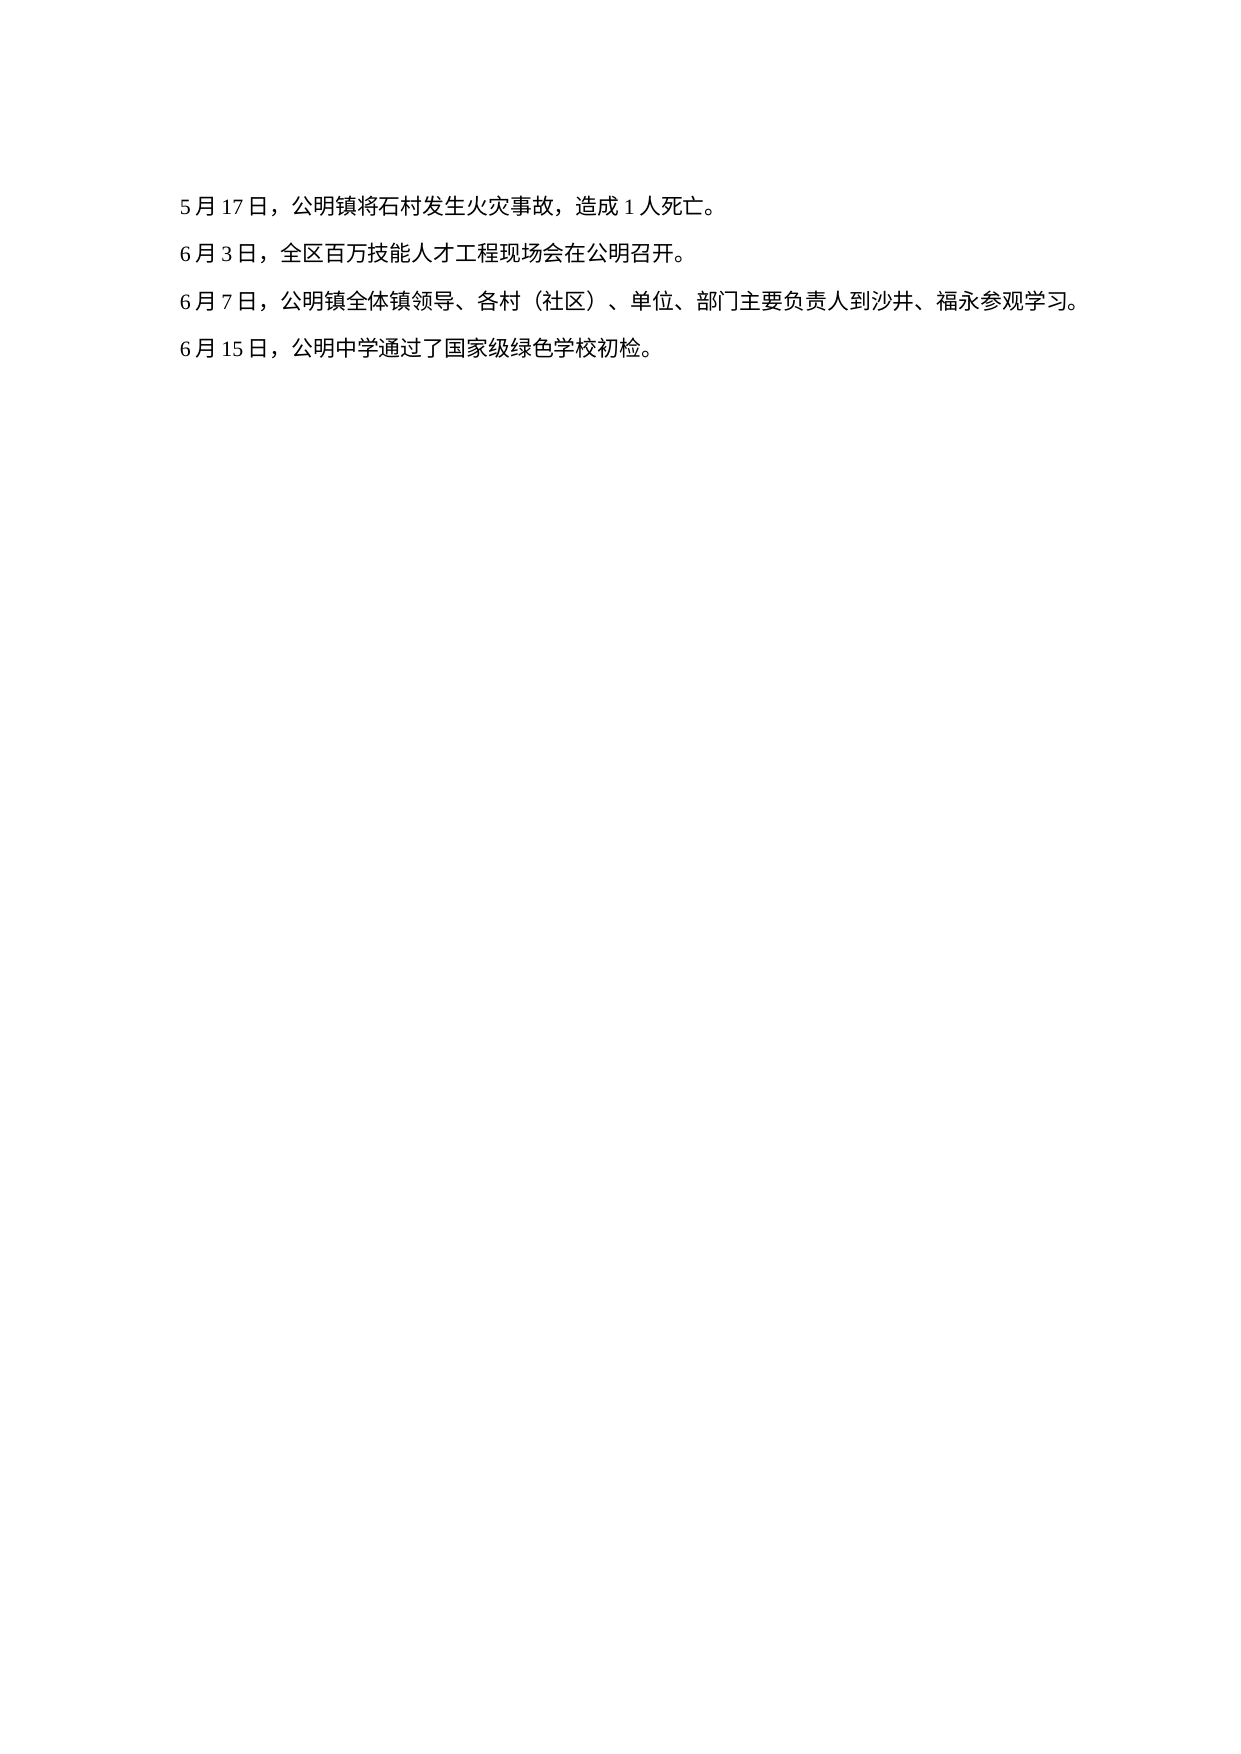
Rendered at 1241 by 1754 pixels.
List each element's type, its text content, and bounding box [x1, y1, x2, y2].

text 6月3日，全区百万技能人才工程现场会在公明召开。 [136, 236, 1104, 268]
text 5月17日，公明镇将石村发生火灾事故，造成1人死亡。 [136, 189, 1104, 221]
text 6月7日，公明镇全体镇领导、各村（社区）、单位、部门主要负责人到沙井、福永参观学习。 [136, 284, 1104, 316]
text 6月15日，公明中学通过了国家级绿色学校初检。 [136, 331, 1104, 363]
